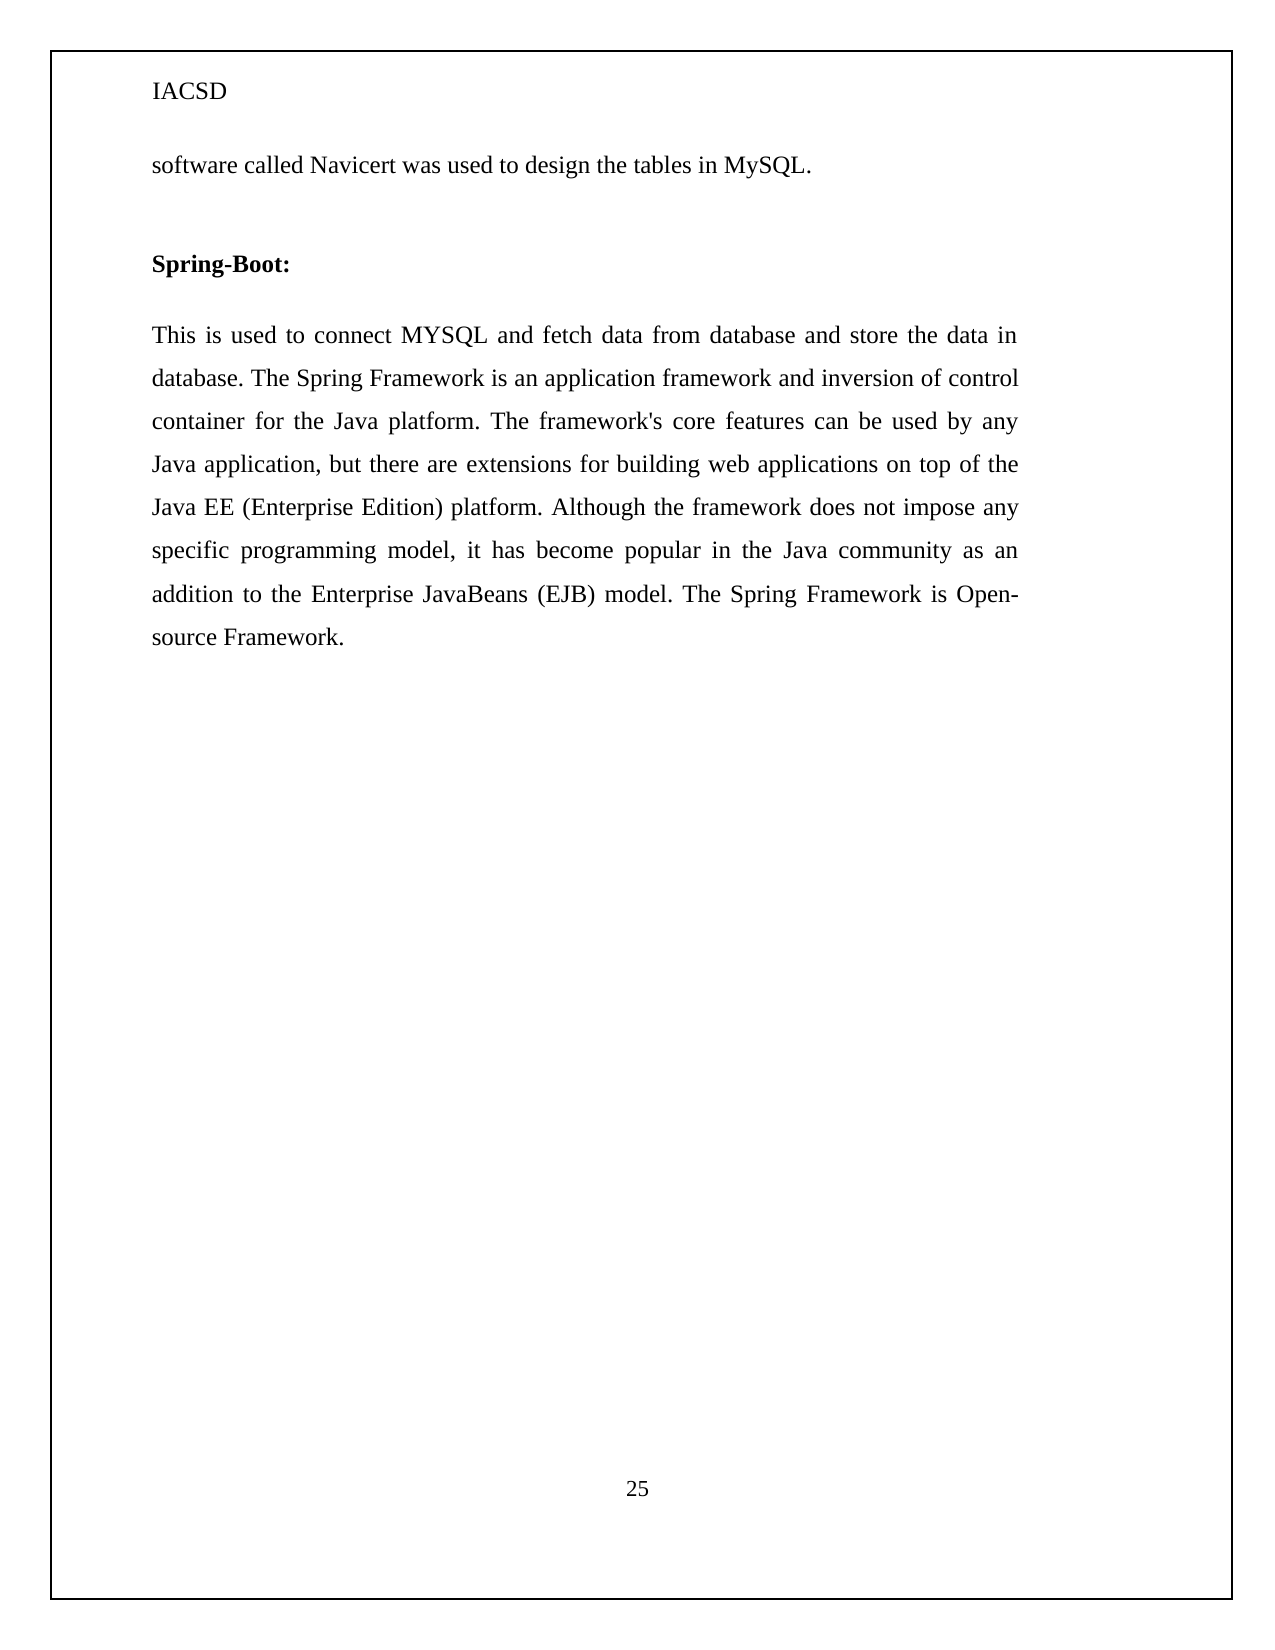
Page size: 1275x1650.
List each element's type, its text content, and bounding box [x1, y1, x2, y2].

text Spring-Boot: [152, 249, 1019, 278]
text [152, 150, 1136, 179]
text This is used to connect MYSQL and fetch data from database and store the data in database. The Spring Framework is an application framework and inversion of control container for the Java platform. The framework's core features can be used by any Java application, but there are extensions for building web applications on top of the Java EE (Enterprise Edition) platform. Although the framework does not impose any specific programming model, it has become popular in the Java community as an addition to the Enterprise JavaBeans (EJB) model. The Spring Framework is Open-source Framework. [152, 320, 1019, 651]
